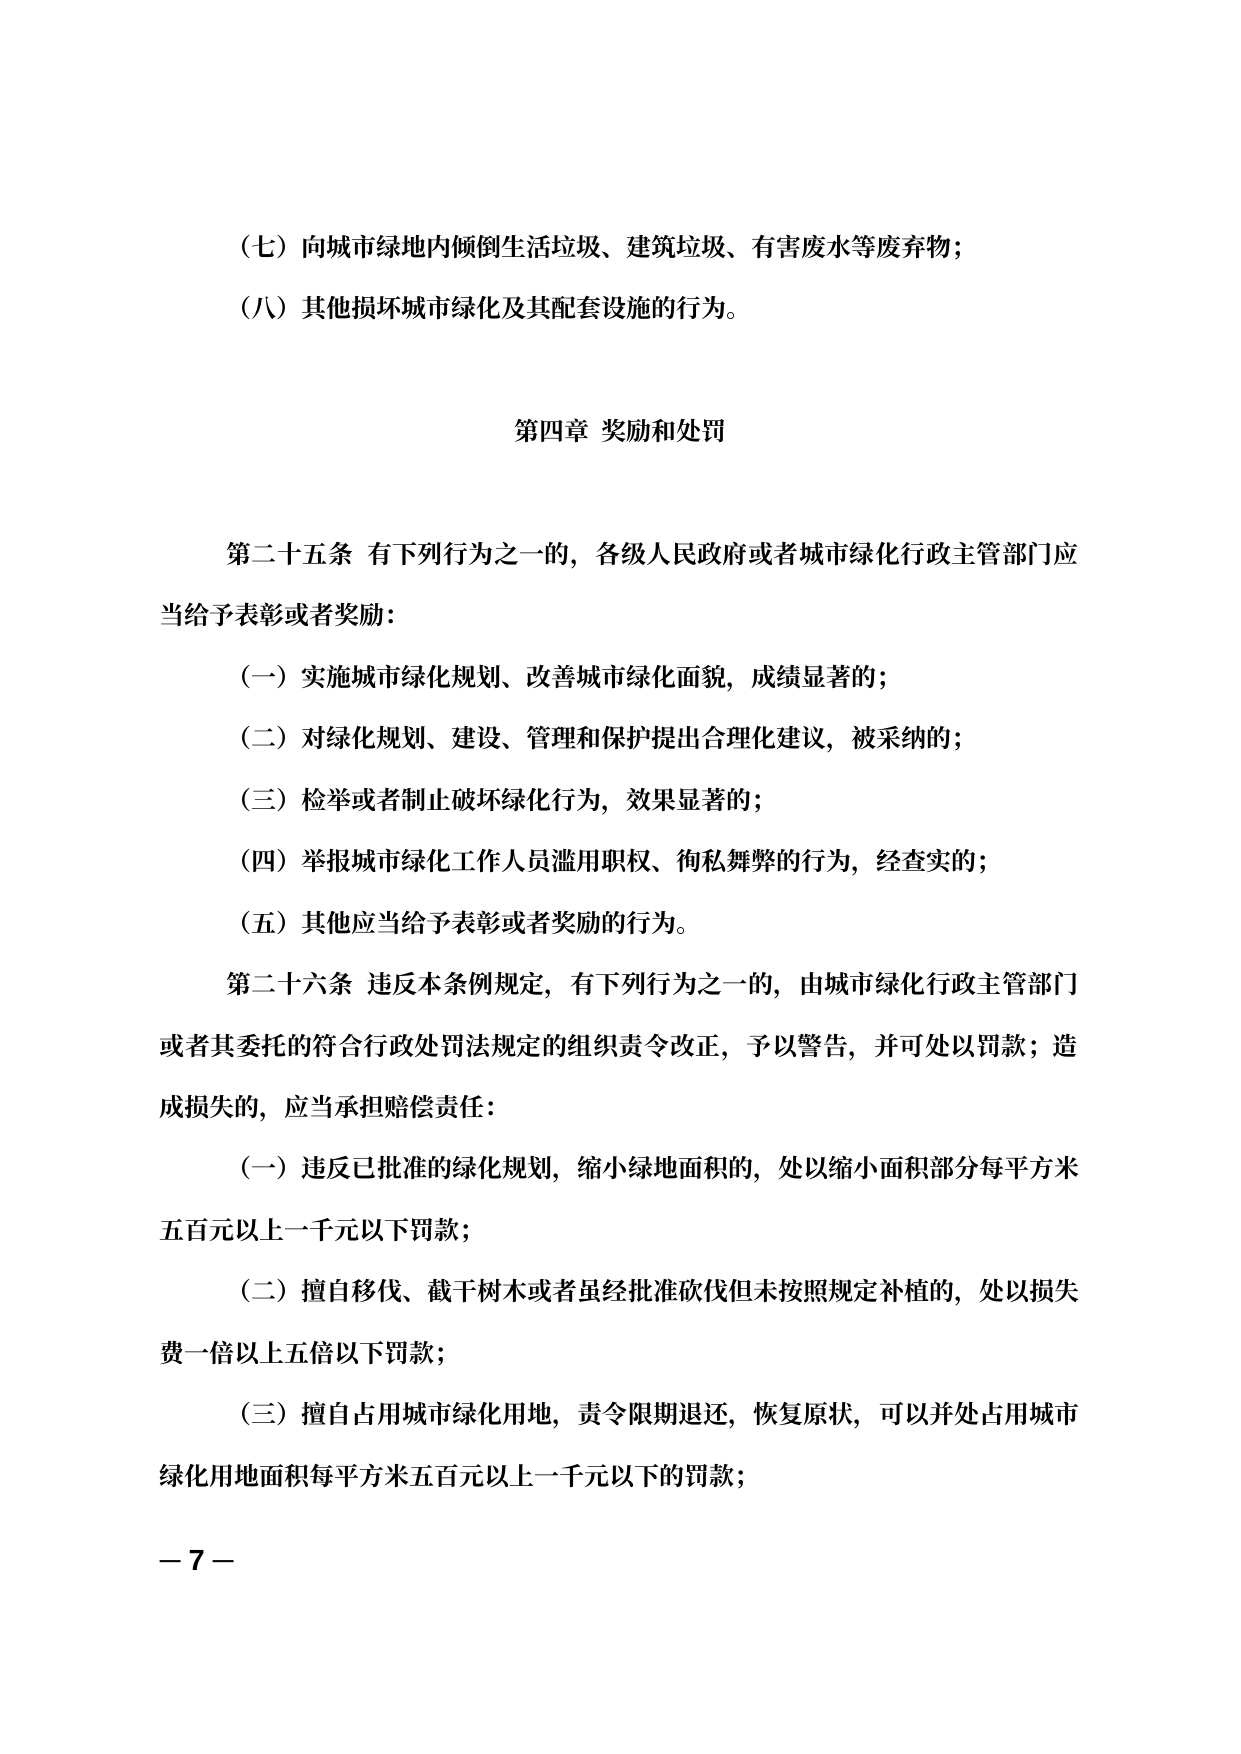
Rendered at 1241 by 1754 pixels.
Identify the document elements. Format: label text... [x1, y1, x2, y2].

text （四）举报城市绿化工作人员滥用职权、徇私舞弊的行为，经查实的； [159, 821, 1081, 883]
text （一）违反已批准的绿化规划，缩小绿地面积的，处以缩小面积部分每平方米五百元以上一千元以下罚款； [159, 1129, 1081, 1252]
text （二）擅自移伐、截干树木或者虽经批准砍伐但未按照规定补植的，处以损失费一倍以上五倍以下罚款； [159, 1252, 1081, 1374]
text （七）向城市绿地内倾倒生活垃圾、建筑垃圾、有害废水等废弃物； [159, 207, 1081, 268]
text （五）其他应当给予表彰或者奖励的行为。 [159, 883, 1081, 944]
text （一）实施城市绿化规划、改善城市绿化面貌，成绩显著的； [159, 637, 1081, 698]
text 第四章 奖励和处罚 [159, 391, 1081, 453]
text 第二十六条 违反本条例规定，有下列行为之一的，由城市绿化行政主管部门或者其委托的符合行政处罚法规定的组织责令改正，予以警告，并可处以罚款；造成损失的，应当承担赔偿责任： [159, 944, 1081, 1129]
text （三）擅自占用城市绿化用地，责令限期退还，恢复原状，可以并处占用城市绿化用地面积每平方米五百元以上一千元以下的罚款； [159, 1374, 1081, 1497]
text （八）其他损坏城市绿化及其配套设施的行为。 [159, 268, 1081, 330]
text （二）对绿化规划、建设、管理和保护提出合理化建议，被采纳的； [159, 698, 1081, 760]
text 第二十五条 有下列行为之一的，各级人民政府或者城市绿化行政主管部门应当给予表彰或者奖励： [159, 514, 1081, 637]
text （三）检举或者制止破坏绿化行为，效果显著的； [159, 760, 1081, 821]
